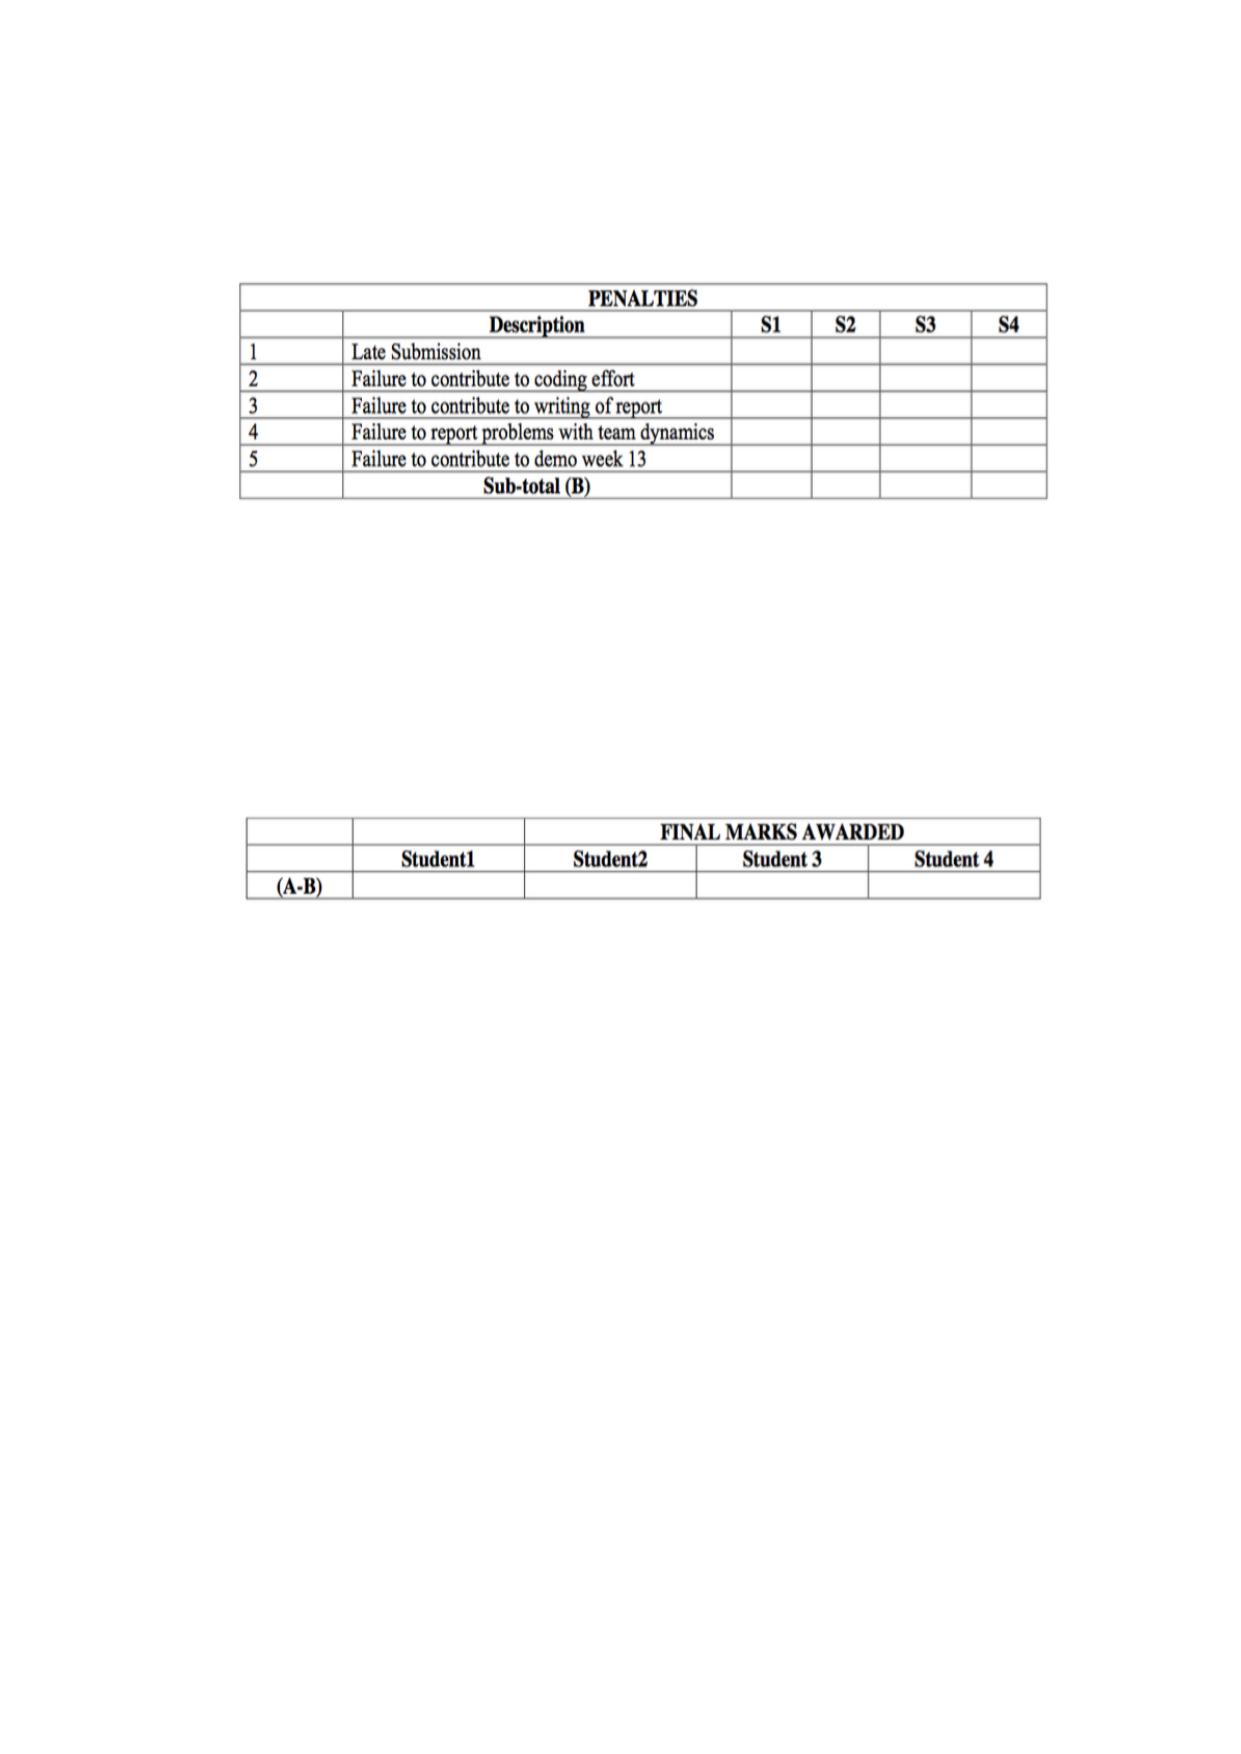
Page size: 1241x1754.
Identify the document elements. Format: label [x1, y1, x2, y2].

picture [150, 150, 1115, 1004]
